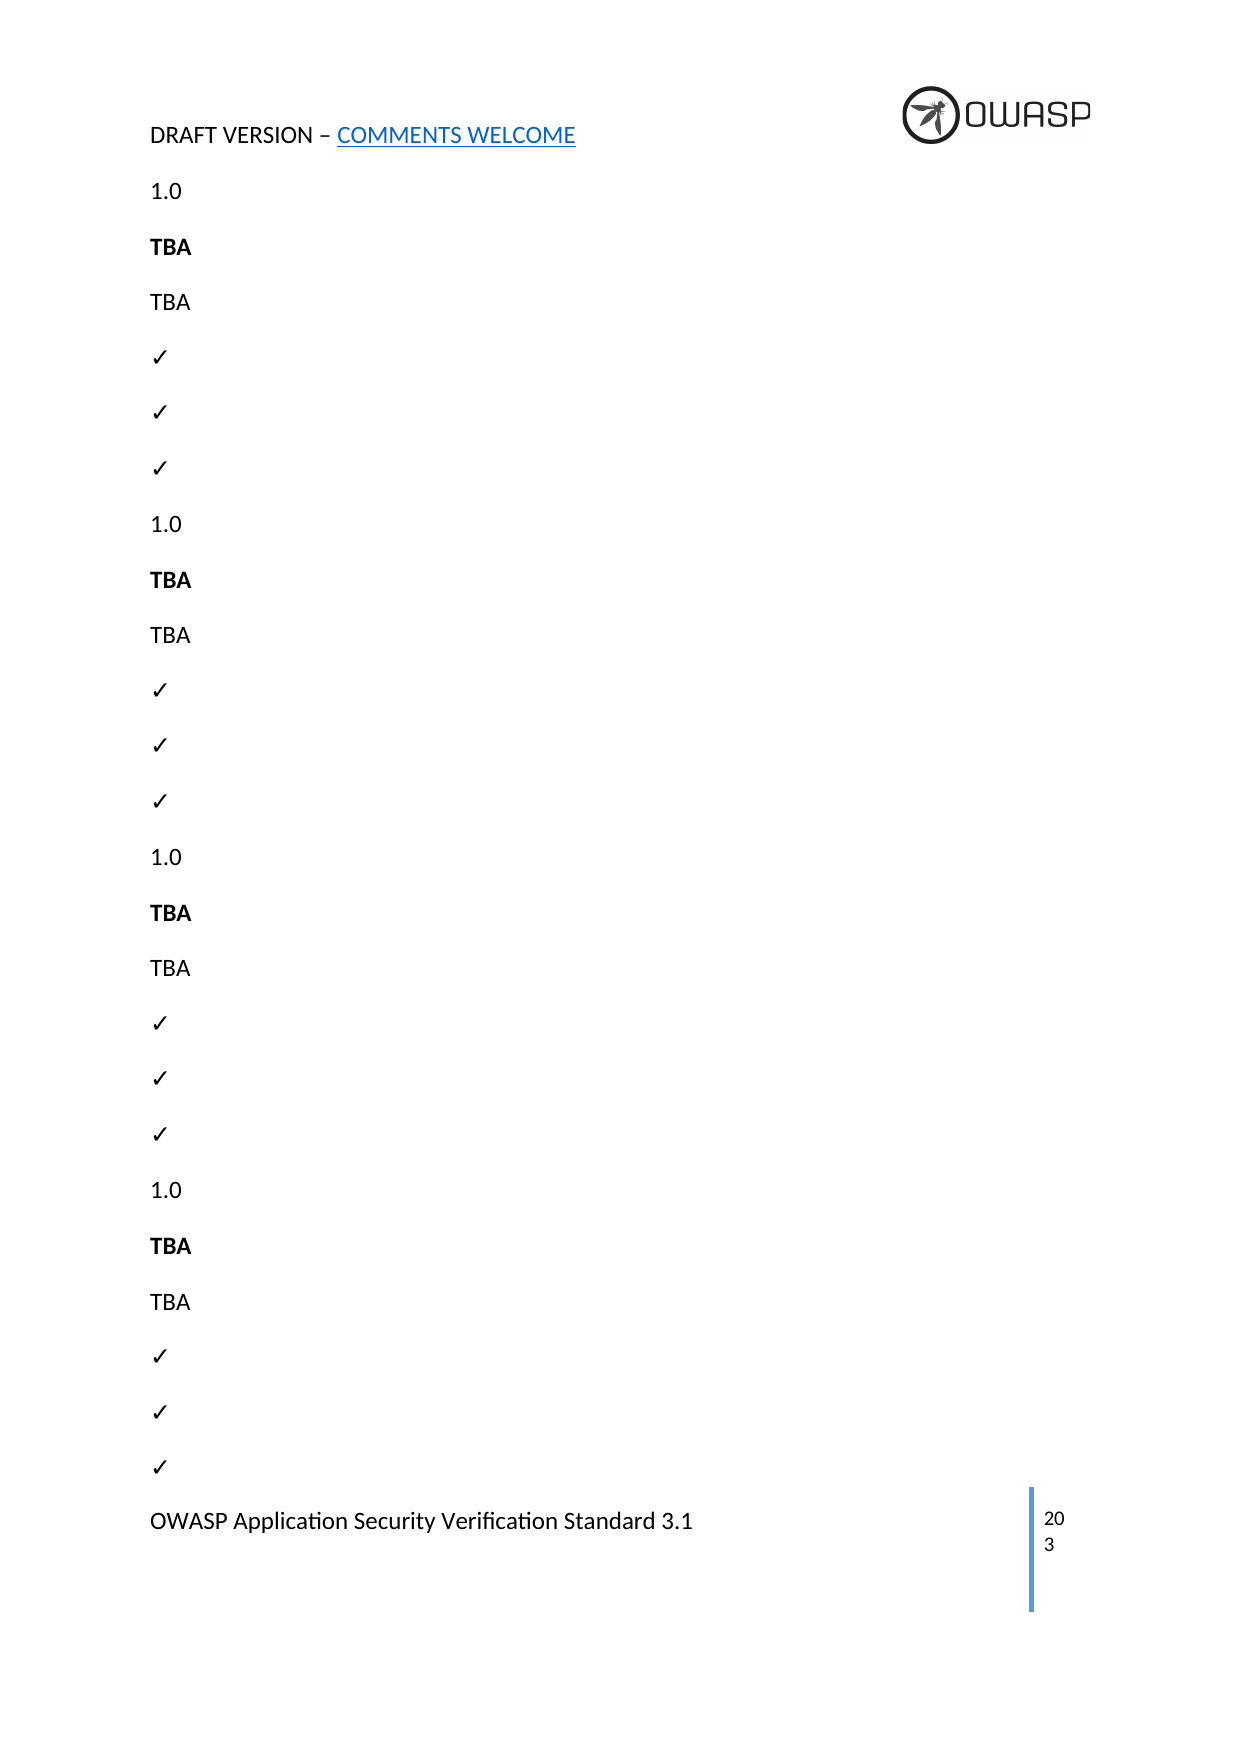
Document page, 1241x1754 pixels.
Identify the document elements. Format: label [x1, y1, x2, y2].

picture [902, 86, 1091, 144]
